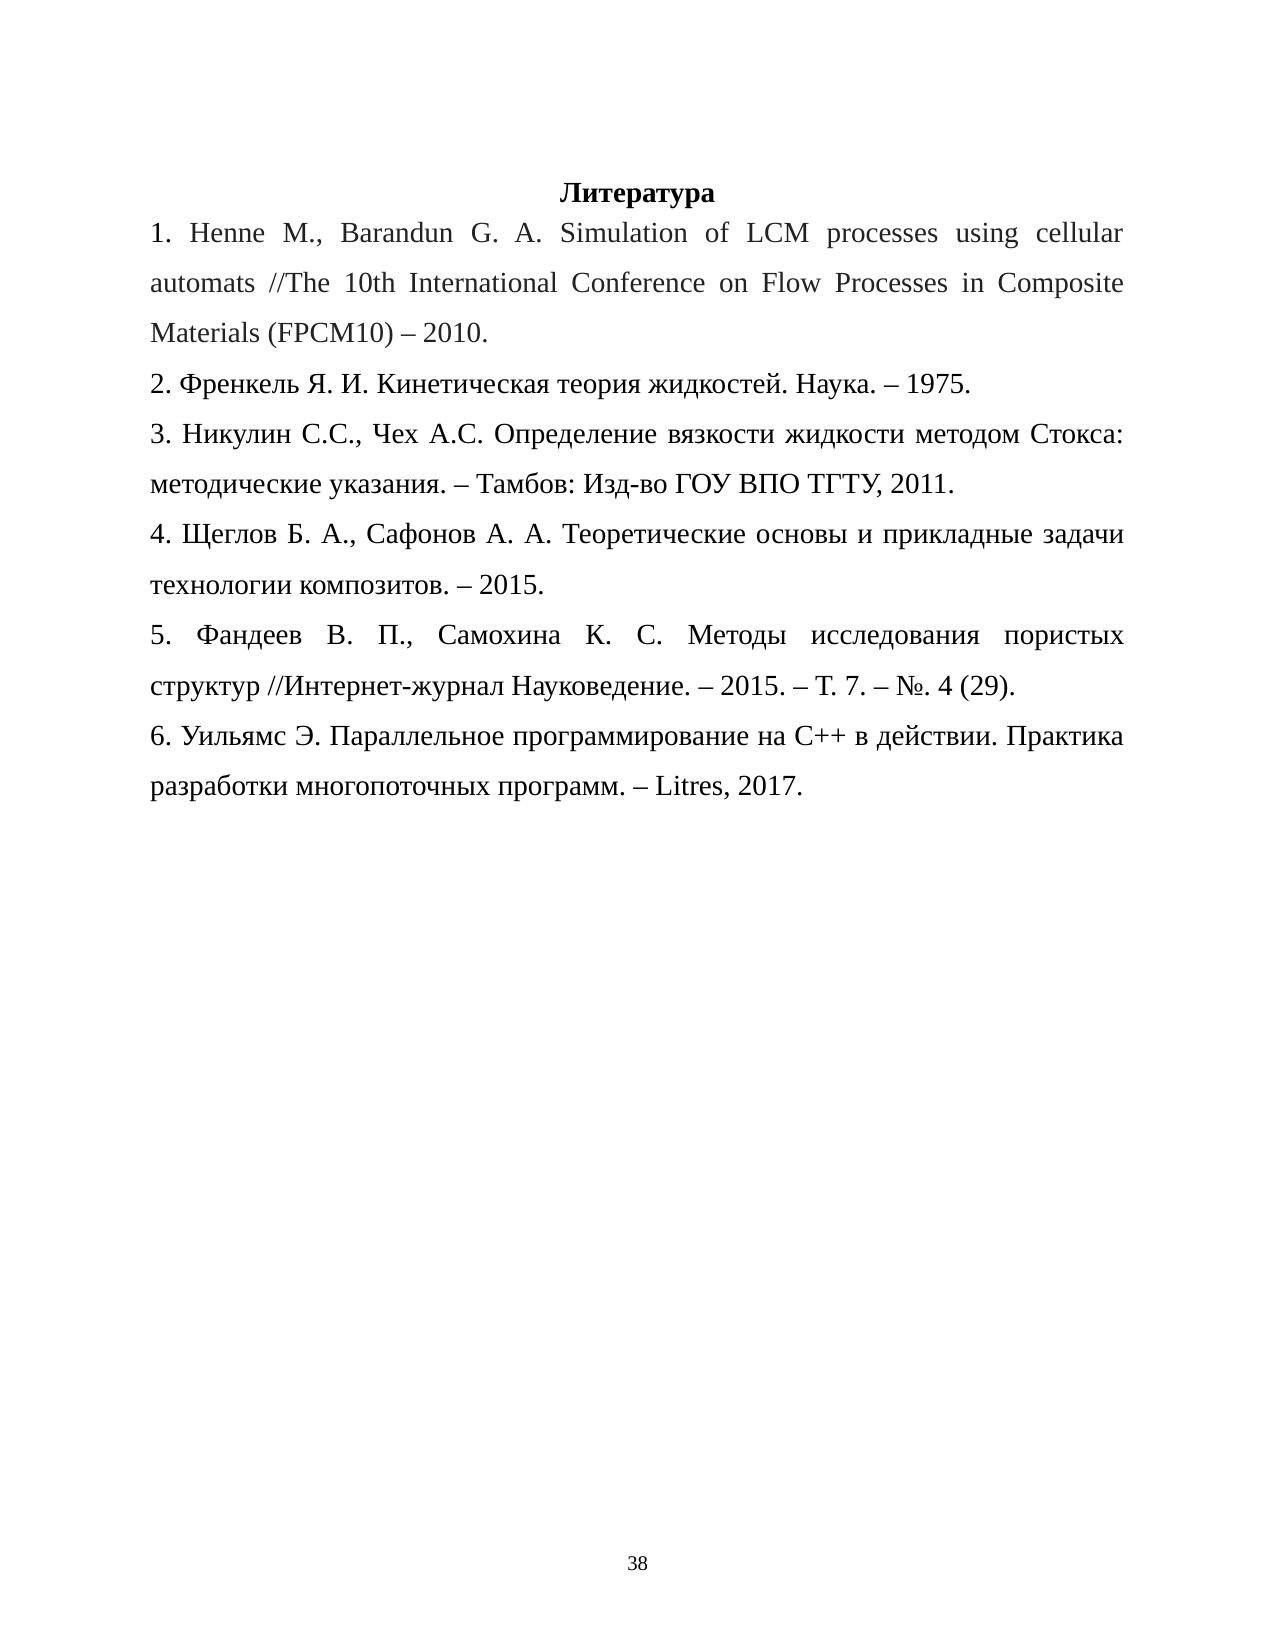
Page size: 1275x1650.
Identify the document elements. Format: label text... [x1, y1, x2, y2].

text 3. Никулин С.С., Чех А.С. Определение вязкости жидкости методом Стокса: методические указания. – Тамбов: Изд-во ГОУ ВПО ТГТУ, 2011. [150, 416, 1125, 500]
text 6. Уильямс Э. Параллельное программирование на C++ в действии. Практика разработки многопоточных программ. – Litres, 2017. [150, 718, 1125, 802]
subtitle Литература [150, 175, 1125, 208]
text 1. Henne M., Barandun G. A. Simulation of LCM processes using cellular automats //The 10th International Conference on Flow Processes in Composite Materials (FPCM10) – 2010. [150, 299, 1125, 349]
text 2. Френкель Я. И. Кинетическая теория жидкостей. Наука. – 1975. [150, 366, 1125, 399]
text 4. Щеглов Б. А., Сафонов А. А. Теоретические основы и прикладные задачи технологии композитов. – 2015. [150, 517, 1125, 601]
text 1. Henne M., Barandun G. A. Simulation of LCM processes using cellular automats //The 10th International Conference on Flow Processes in Composite Materials (FPCM10) – 2010. [150, 215, 1125, 265]
text 5. Фандеев В. П., Самохина К. С. Методы исследования пористых структур //Интернет-журнал Науковедение. – 2015. – Т. 7. – №. 4 (29). [150, 617, 1125, 701]
